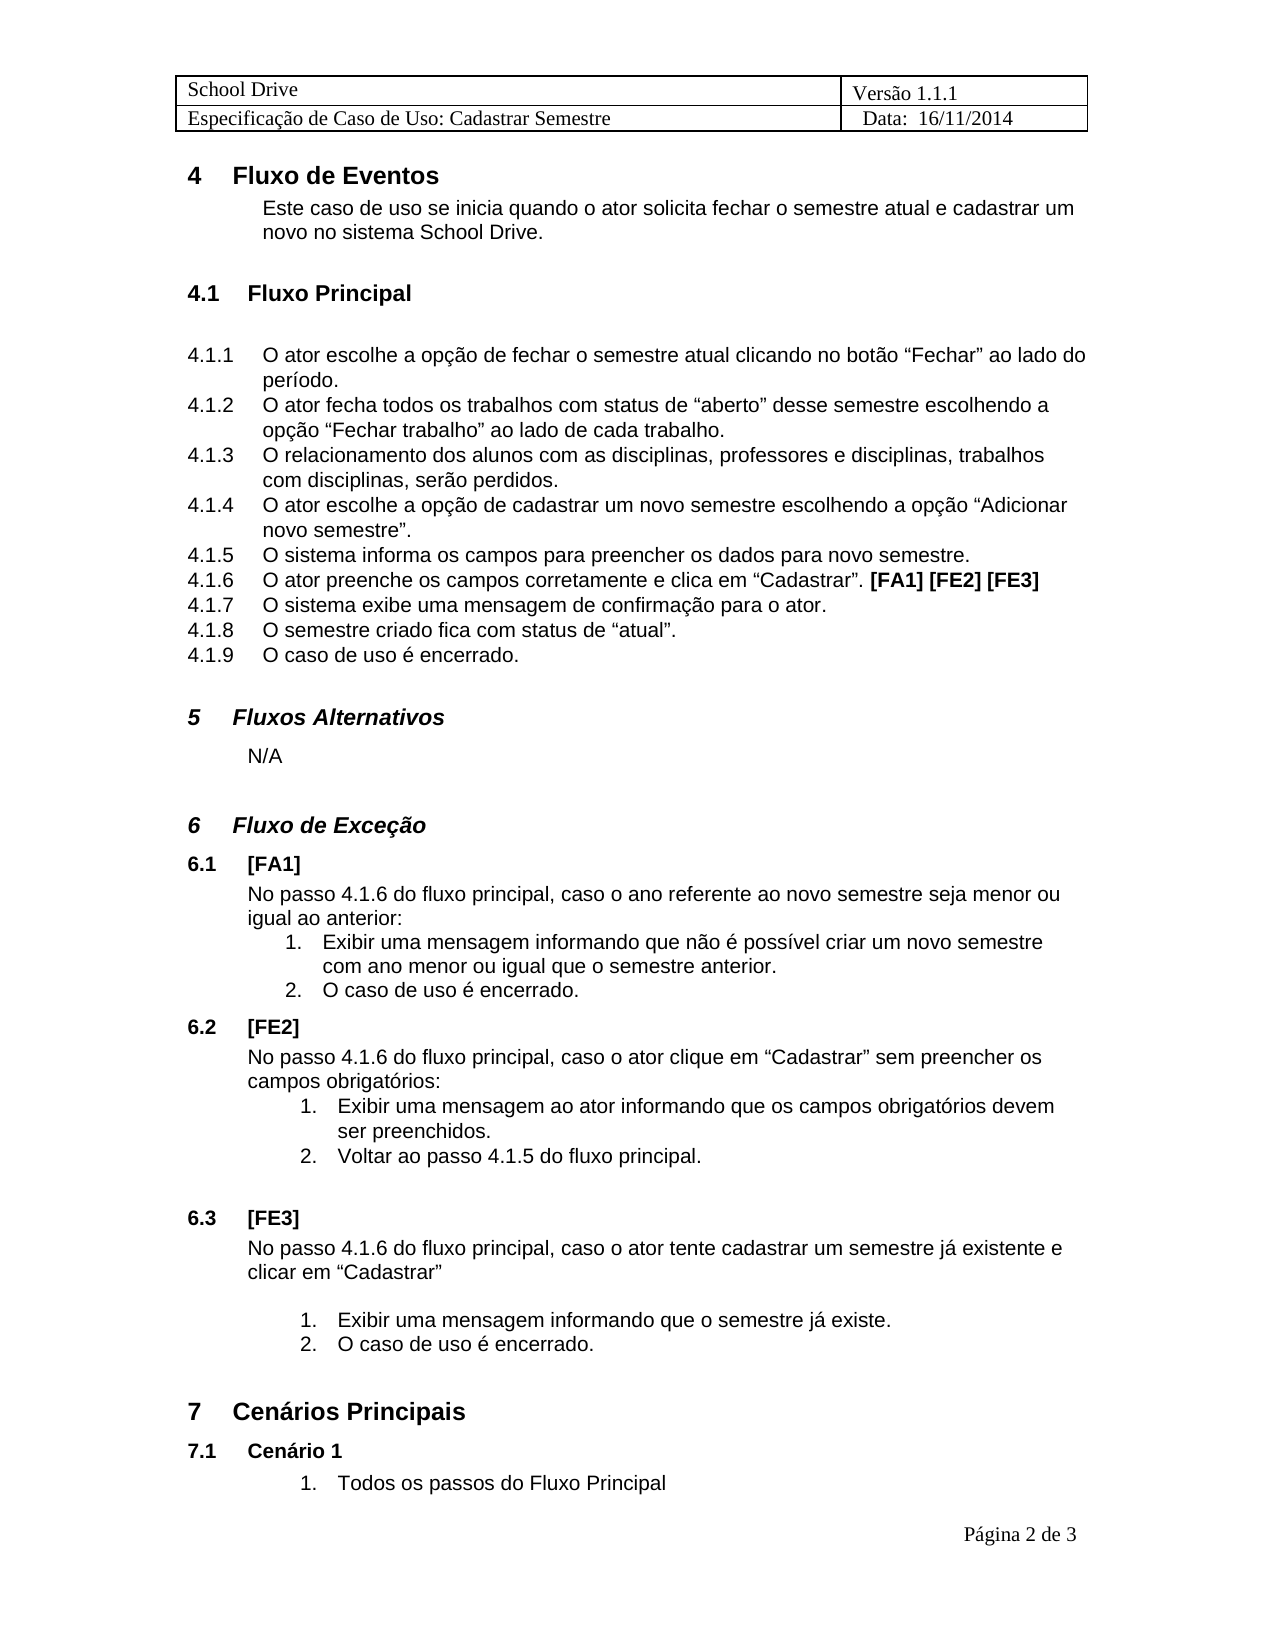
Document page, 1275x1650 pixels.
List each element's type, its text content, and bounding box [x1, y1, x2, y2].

subtitle O ator escolhe a opção de cadastrar um novo semestre escolhendo a opção “Adicionar novo semestre”. [187, 491, 1087, 541]
subtitle Cenários Principais [187, 1397, 1087, 1426]
subtitle Fluxos Alternativos [187, 704, 1087, 730]
subtitle N/A [247, 743, 1087, 768]
subtitle [FA1] [187, 850, 1087, 875]
list O caso de uso é encerrado. [285, 977, 1087, 1001]
subtitle Fluxo de Eventos [187, 161, 1087, 189]
text Este caso de uso se inicia quando o ator solicita fechar o semestre atual e cadastrar um novo no sistema School Drive. [262, 196, 1087, 244]
list O caso de uso é encerrado. [300, 1332, 1087, 1356]
list Todos os passos do Fluxo Principal [300, 1469, 1087, 1494]
subtitle Voltar ao passo 4.1.5 do fluxo principal. [300, 1143, 1087, 1168]
subtitle Cenário 1 [187, 1438, 1087, 1463]
text No passo 4.1.6 do fluxo principal, caso o ano referente ao novo semestre seja menor ou igual ao anterior: [247, 882, 1087, 929]
text No passo 4.1.6 do fluxo principal, caso o ator tente cadastrar um semestre já existente e clicar em “Cadastrar” [247, 1236, 1087, 1284]
subtitle O relacionamento dos alunos com as disciplinas, professores e disciplinas, trabalhos com disciplinas, serão perdidos. [187, 441, 1087, 491]
subtitle O semestre criado fica com status de “atual”. [187, 616, 1087, 641]
subtitle Fluxo Principal [187, 280, 1087, 306]
subtitle O sistema exibe uma mensagem de confirmação para o ator. [187, 591, 1087, 616]
subtitle O caso de uso é encerrado. [187, 641, 1087, 666]
subtitle O ator fecha todos os trabalhos com status de “aberto” desse semestre escolhendo a opção “Fechar trabalho” ao lado de cada trabalho. [187, 391, 1087, 441]
subtitle O ator escolhe a opção de fechar o semestre atual clicando no botão “Fechar” ao lado do período. [187, 341, 1087, 391]
subtitle [FE3] [187, 1204, 1087, 1229]
subtitle [FE2] [187, 1014, 1087, 1039]
subtitle O ator preenche os campos corretamente e clica em “Cadastrar”. [FA1] [FE2] [FE3] [187, 566, 1087, 591]
list Exibir uma mensagem informando que não é possível criar um novo semestre com ano menor ou igual que o semestre anterior. [285, 929, 1087, 977]
text No passo 4.1.6 do fluxo principal, caso o ator clique em “Cadastrar” sem preencher os campos obrigatórios: [247, 1045, 1087, 1093]
subtitle O sistema informa os campos para preencher os dados para novo semestre. [187, 541, 1087, 566]
list Exibir uma mensagem informando que o semestre já existe. [300, 1308, 1087, 1332]
subtitle Fluxo de Exceção [187, 812, 1087, 838]
subtitle Exibir uma mensagem ao ator informando que os campos obrigatórios devem ser preenchidos. [300, 1093, 1087, 1143]
